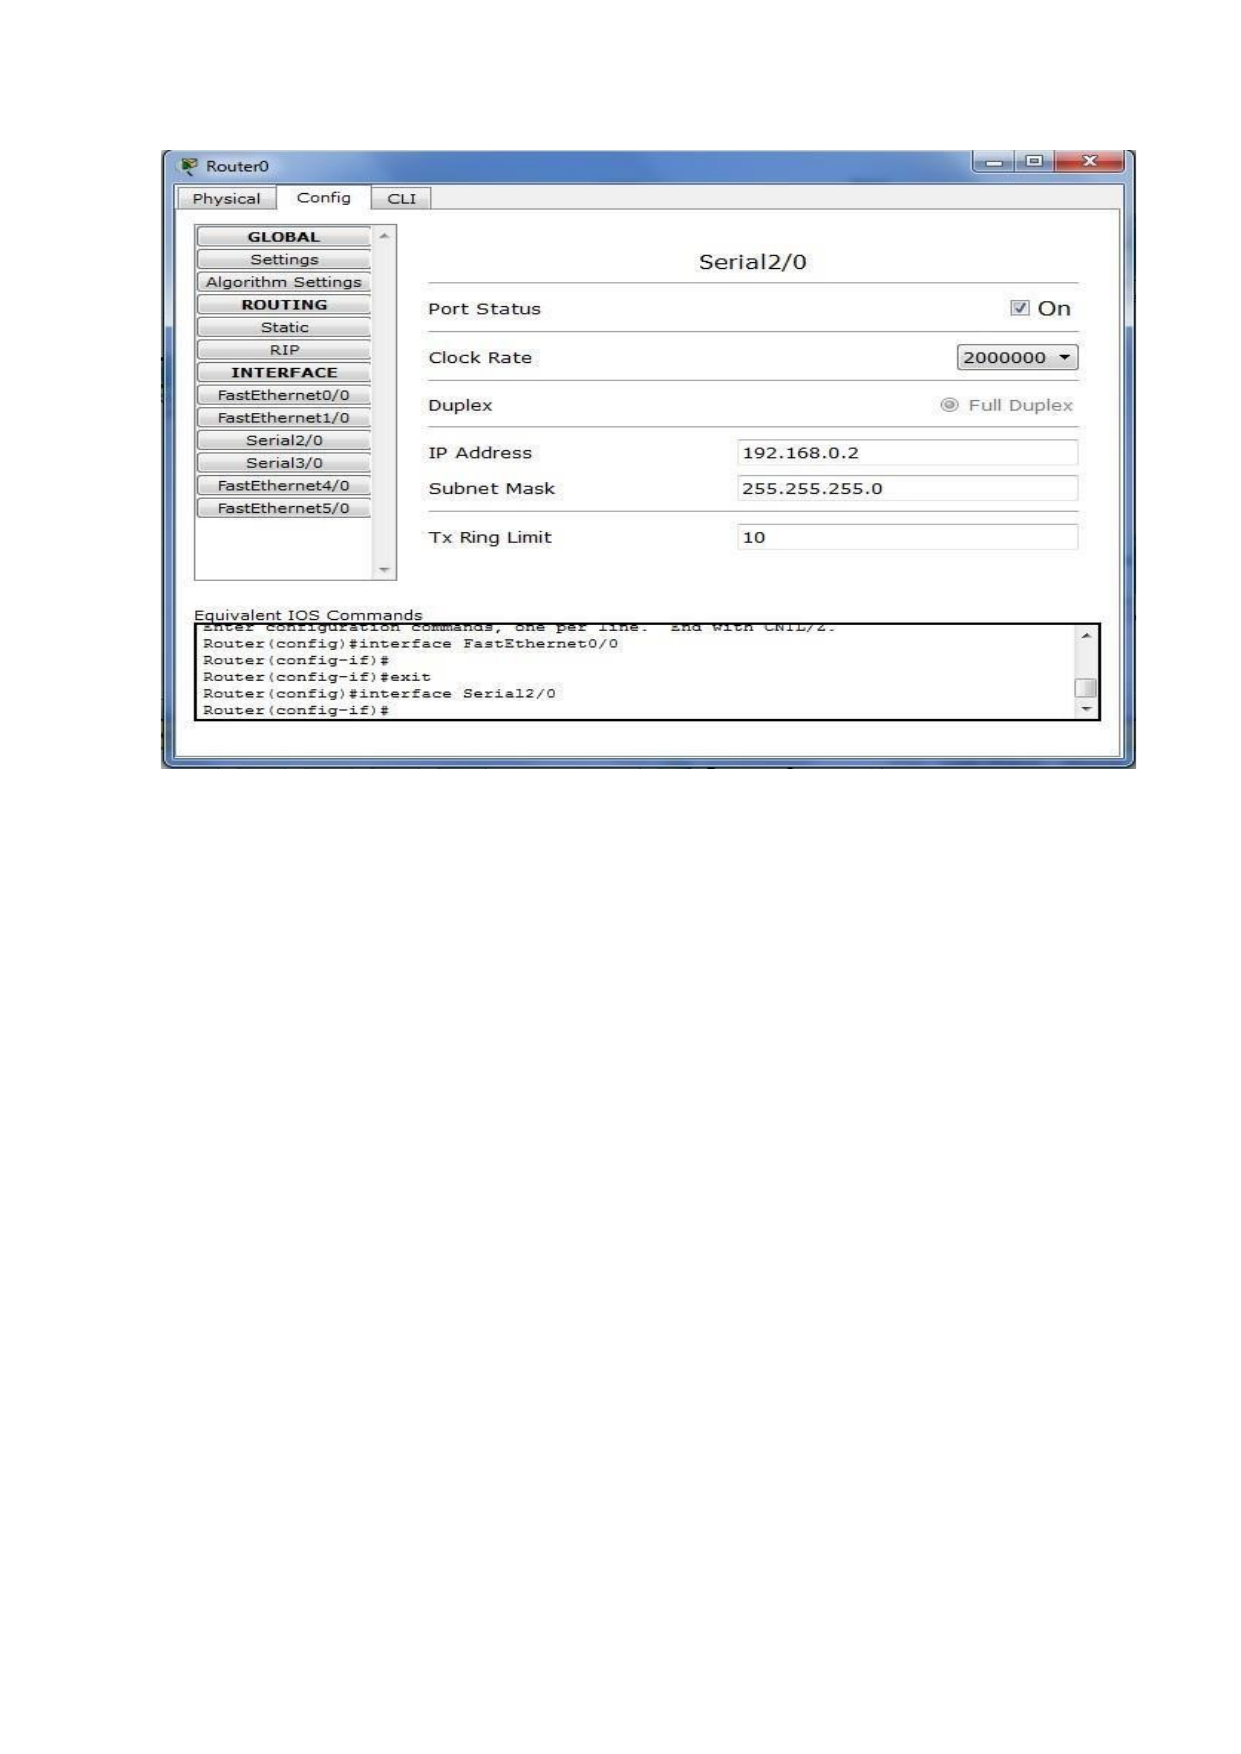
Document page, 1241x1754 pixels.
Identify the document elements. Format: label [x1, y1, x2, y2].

picture [160, 150, 1137, 769]
